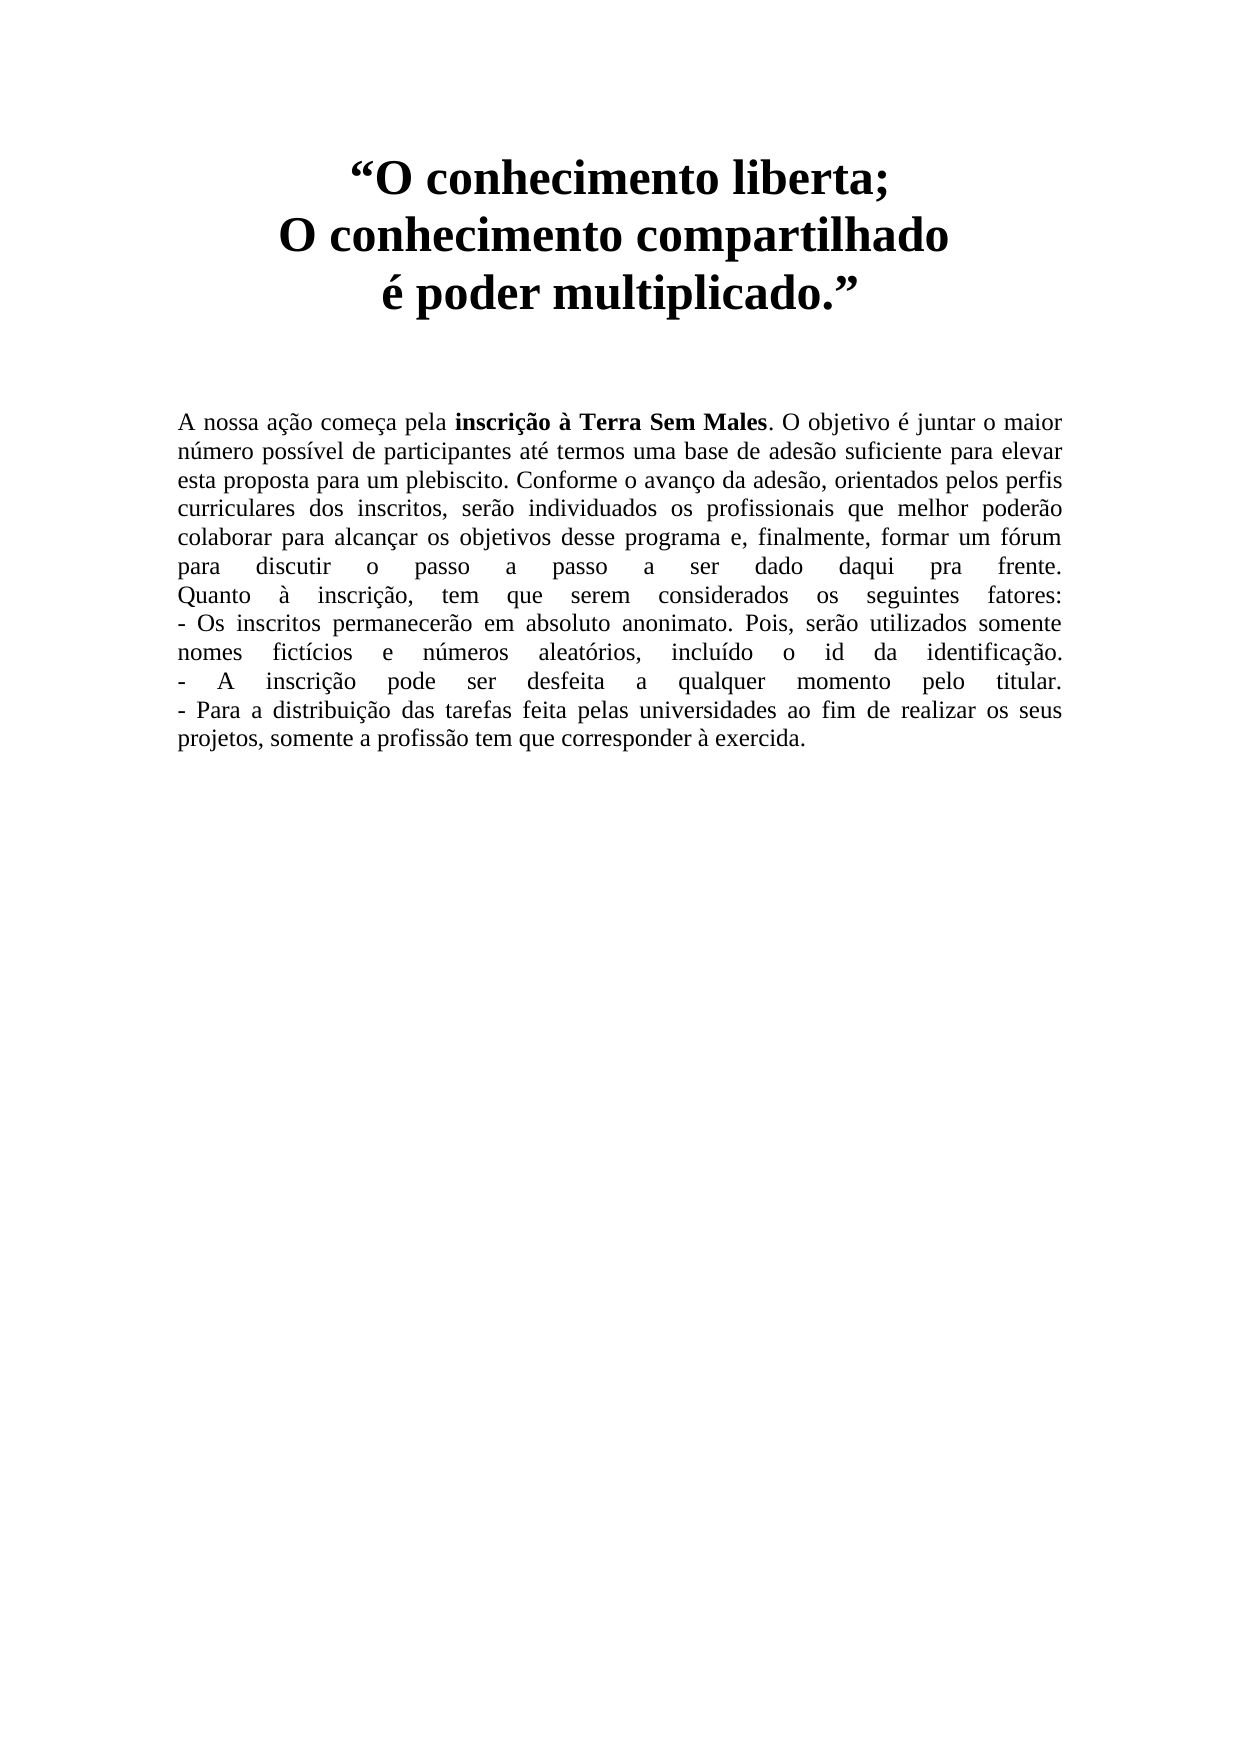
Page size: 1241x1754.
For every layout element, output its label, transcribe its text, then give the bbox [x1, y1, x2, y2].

text “O conhecimento liberta; O conhecimento compartilhado é poder multiplicado.” [177, 148, 1063, 320]
text A nossa ação começa pela inscrição à Terra Sem Males. O objetivo é juntar o maior número possível de participantes até termos uma base de adesão suficiente para elevar esta proposta para um plebiscito. Conforme o avanço da adesão, orientados pelos perfis curriculares dos inscritos, serão individuados os profissionais que melhor poderão colaborar para alcançar os objetivos desse programa e, finalmente, formar um fórum para discutir o passo a passo a ser dado daqui pra frente. Quanto à inscrição, tem que serem considerados os seguintes fatores: - Os inscritos permanecerão em absoluto anonimato. Pois, serão utilizados somente nomes fictícios e números aleatórios, incluído o id da identificação. - A inscrição pode ser desfeita a qualquer momento pelo titular. - Para a distribuição das tarefas feita pelas universidades ao fim de realizar os seus projetos, somente a profissão tem que corresponder à exercida. [177, 407, 1063, 752]
